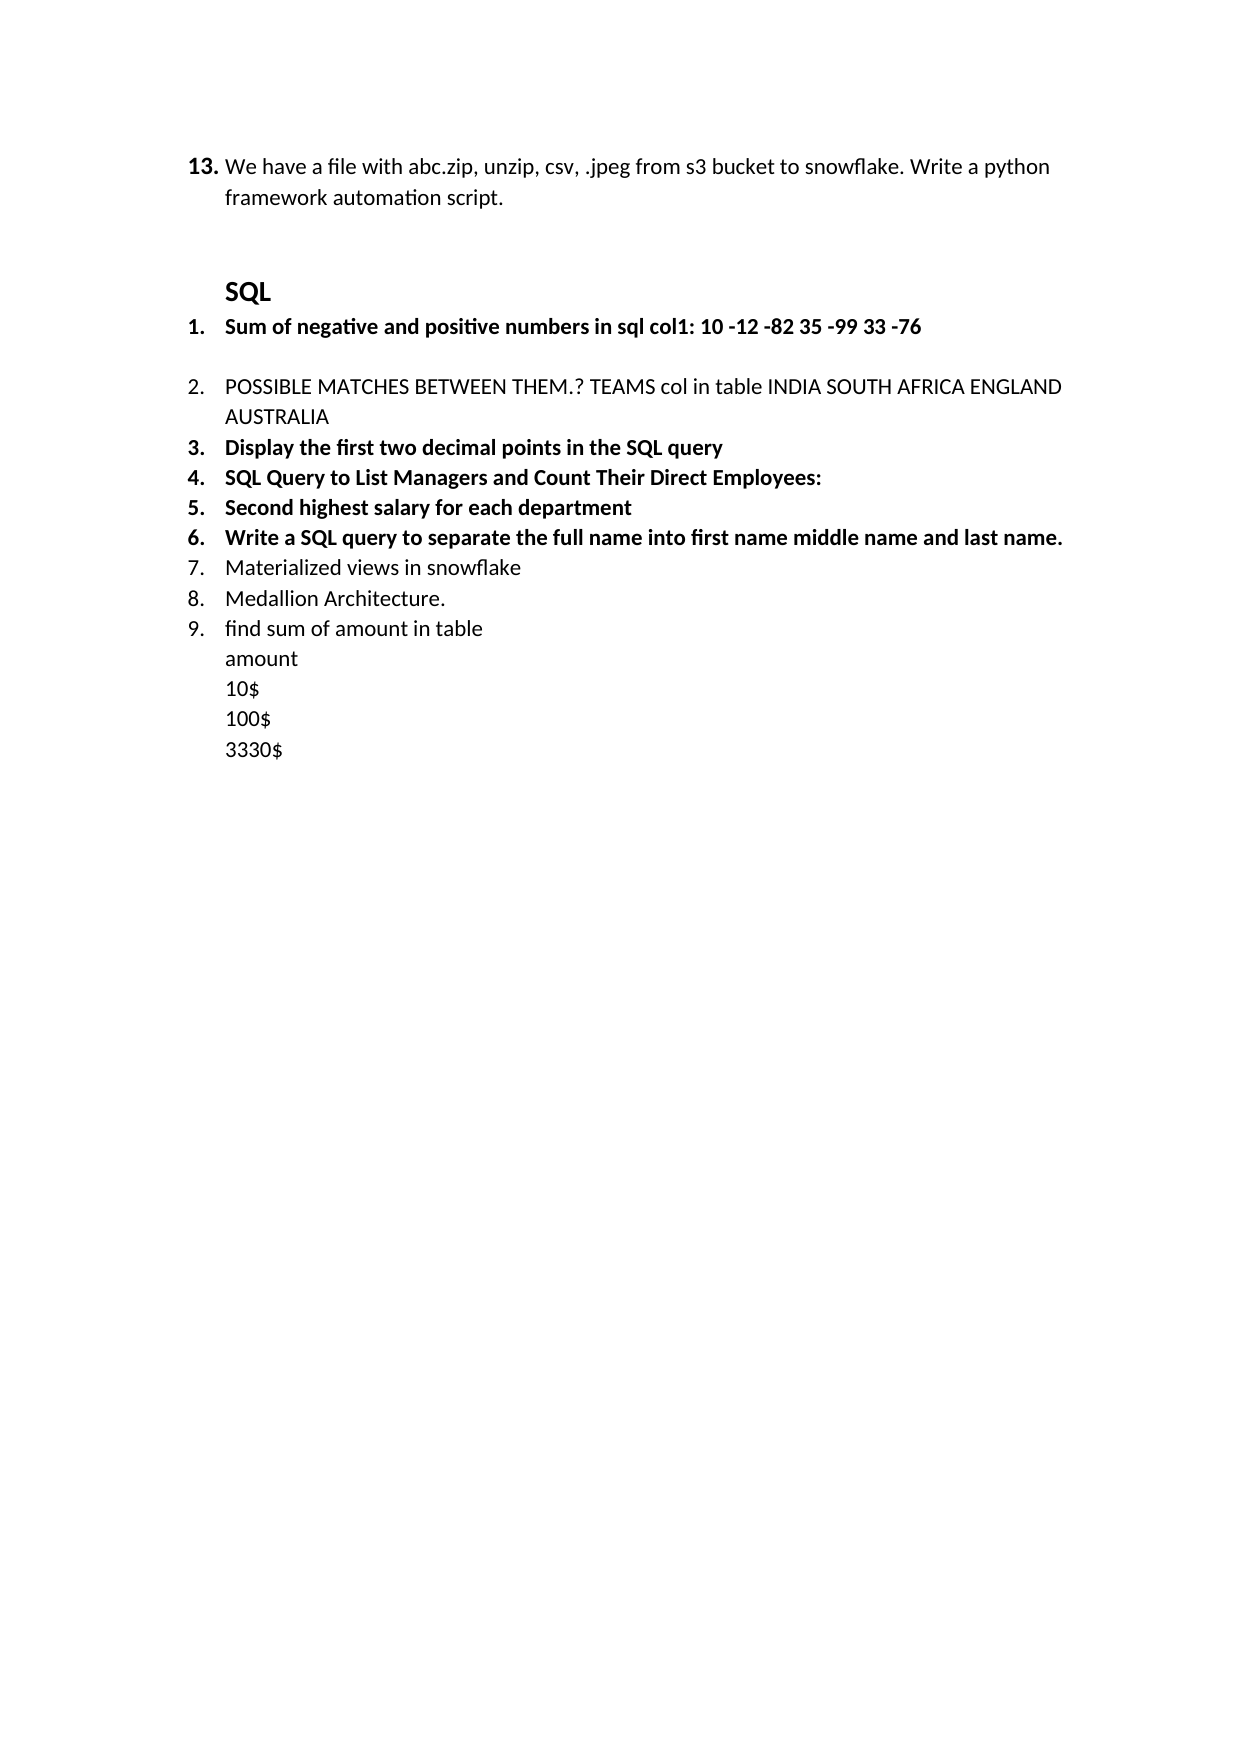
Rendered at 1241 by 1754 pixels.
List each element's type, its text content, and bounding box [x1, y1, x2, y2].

list Medallion Architecture. [187, 584, 1090, 612]
list Materialized views in snowflake [187, 553, 1090, 581]
text 10$ [225, 674, 1090, 702]
list find sum of amount in table [187, 614, 1090, 642]
list SQL Query to List Managers and Count Their Direct Employees: [187, 463, 1090, 491]
list Sum of negative and positive numbers in sql col1: 10 -12 -82 35 -99 33 -76 [187, 312, 1090, 340]
text SQL [225, 273, 1090, 309]
list We have a file with abc.zip, unzip, csv, .jpeg from s3 bucket to snowflake. Write a python framework automation script. [187, 150, 1090, 211]
text amount [225, 644, 1090, 672]
list Second highest salary for each department [187, 493, 1090, 521]
text 3330$ [225, 735, 1090, 763]
list Display the first two decimal points in the SQL query [187, 433, 1090, 461]
list POSSIBLE MATCHES BETWEEN THEM.? TEAMS col in table INDIA SOUTH AFRICA ENGLAND AUSTRALIA [187, 372, 1090, 430]
list Write a SQL query to separate the full name into first name middle name and last name. [187, 523, 1090, 551]
text 100$ [225, 704, 1090, 732]
